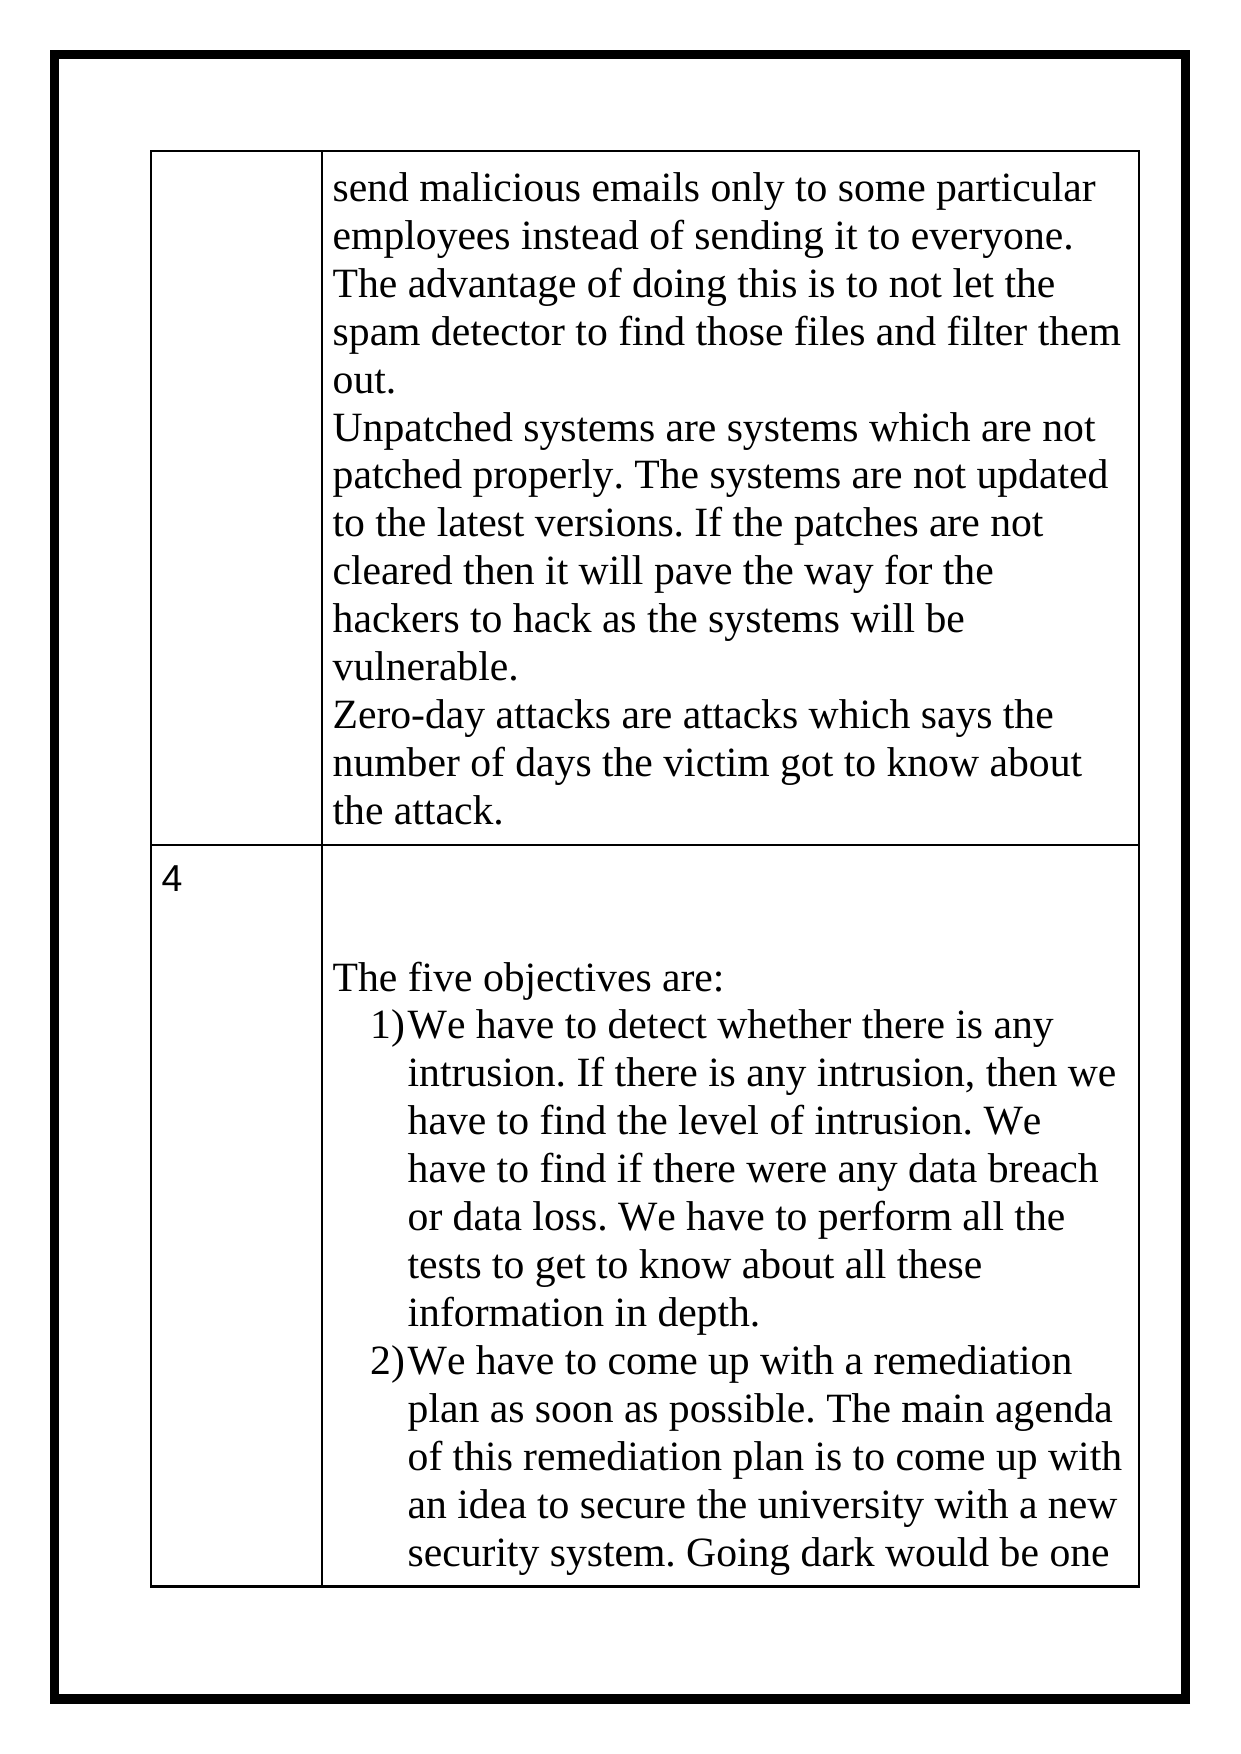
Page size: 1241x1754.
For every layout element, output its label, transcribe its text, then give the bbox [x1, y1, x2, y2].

table_cell 4 [152, 846, 321, 1585]
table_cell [323, 846, 1138, 1585]
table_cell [323, 152, 1138, 844]
table_cell 3 [152, 152, 321, 844]
